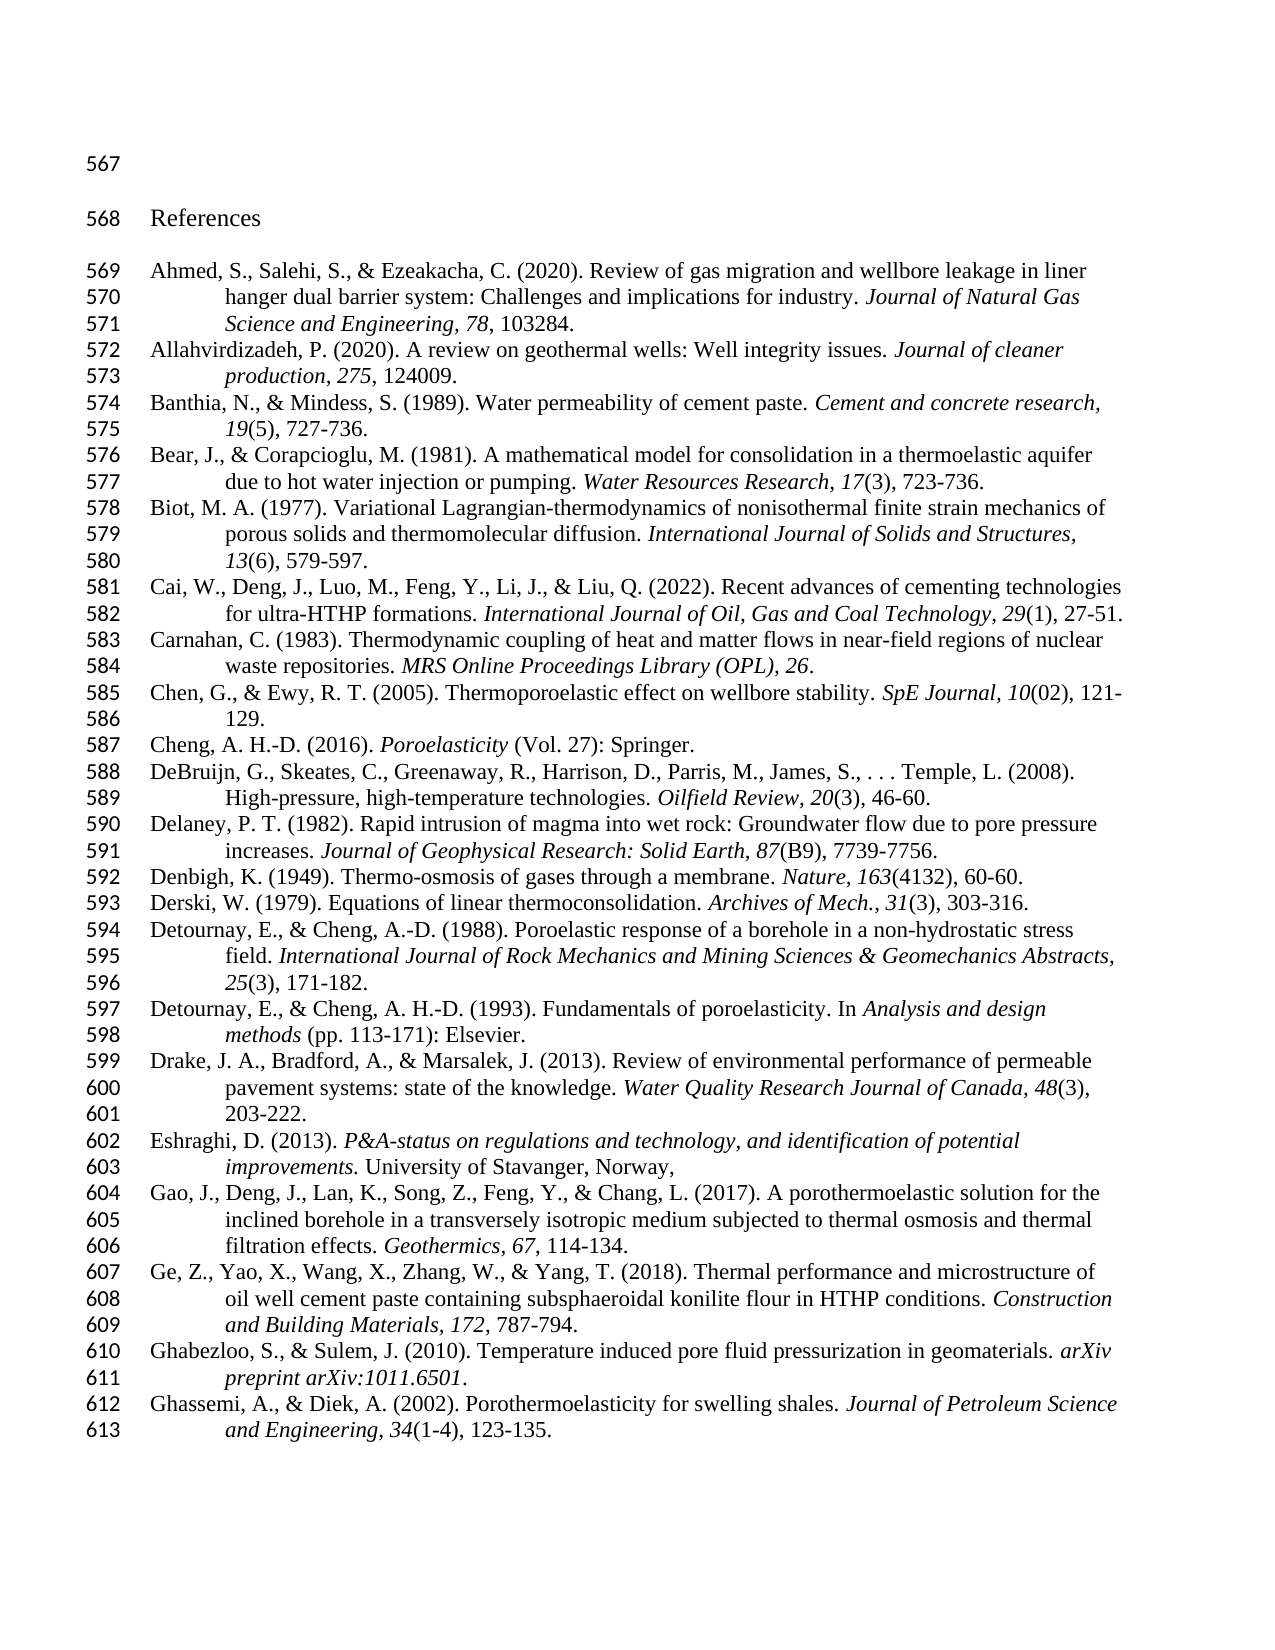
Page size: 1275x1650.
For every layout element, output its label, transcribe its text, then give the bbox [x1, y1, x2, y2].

text DeBruijn, G., Skeates, C., Greenaway, R., Harrison, D., Parris, M., James, S., . . . Temple, L. (2008). High-pressure, high-temperature technologies. Oilfield Review, 20(3), 46-60. [150, 758, 1125, 810]
text Delaney, P. T. (1982). Rapid intrusion of magma into wet rock: Groundwater flow due to pore pressure increases. Journal of Geophysical Research: Solid Earth, 87(B9), 7739-7756. [150, 810, 1125, 863]
text Detournay, E., & Cheng, A.-D. (1988). Poroelastic response of a borehole in a non-hydrostatic stress field. International Journal of Rock Mechanics and Mining Sciences & Geomechanics Abstracts, 25(3), 171-182. [150, 916, 1125, 995]
text Bear, J., & Corapcioglu, M. (1981). A mathematical model for consolidation in a thermoelastic aquifer due to hot water injection or pumping. Water Resources Research, 17(3), 723-736. [150, 441, 1125, 494]
text Cai, W., Deng, J., Luo, M., Feng, Y., Li, J., & Liu, Q. (2022). Recent advances of cementing technologies for ultra-HTHP formations. International Journal of Oil, Gas and Coal Technology, 29(1), 27-51. [150, 573, 1125, 626]
text Eshraghi, D. (2013). P&A-status on regulations and technology, and identification of potential improvements. University of Stavanger, Norway, [150, 1127, 1125, 1179]
text Carnahan, C. (1983). Thermodynamic coupling of heat and matter flows in near-field regions of nuclear waste repositories. MRS Online Proceedings Library (OPL), 26. [150, 626, 1125, 679]
text Ge, Z., Yao, X., Wang, X., Zhang, W., & Yang, T. (2018). Thermal performance and microstructure of oil well cement paste containing subsphaeroidal konilite flour in HTHP conditions. Construction and Building Materials, 172, 787-794. [150, 1258, 1125, 1337]
text References [150, 203, 1125, 232]
text Derski, W. (1979). Equations of linear thermoconsolidation. Archives of Mech., 31(3), 303-316. [150, 889, 1125, 916]
text Banthia, N., & Mindess, S. (1989). Water permeability of cement paste. Cement and concrete research, 19(5), 727-736. [150, 389, 1125, 441]
text Detournay, E., & Cheng, A. H.-D. (1993). Fundamentals of poroelasticity. In Analysis and design methods (pp. 113-171): Elsevier. [150, 995, 1125, 1048]
text Chen, G., & Ewy, R. T. (2005). Thermoporoelastic effect on wellbore stability. SpE Journal, 10(02), 121-129. [150, 679, 1125, 731]
text Ahmed, S., Salehi, S., & Ezeakacha, C. (2020). Review of gas migration and wellbore leakage in liner hanger dual barrier system: Challenges and implications for industry. Journal of Natural Gas Science and Engineering, 78, 103284. [150, 257, 1125, 336]
text Drake, J. A., Bradford, A., & Marsalek, J. (2013). Review of environmental performance of permeable pavement systems: state of the knowledge. Water Quality Research Journal of Canada, 48(3), 203-222. [150, 1048, 1125, 1127]
text Allahvirdizadeh, P. (2020). A review on geothermal wells: Well integrity issues. Journal of cleaner production, 275, 124009. [150, 336, 1125, 389]
text Ghassemi, A., & Diek, A. (2002). Porothermoelasticity for swelling shales. Journal of Petroleum Science and Engineering, 34(1-4), 123-135. [150, 1390, 1125, 1443]
text Gao, J., Deng, J., Lan, K., Song, Z., Feng, Y., & Chang, L. (2017). A porothermoelastic solution for the inclined borehole in a transversely isotropic medium subjected to thermal osmosis and thermal filtration effects. Geothermics, 67, 114-134. [150, 1179, 1125, 1258]
text Denbigh, K. (1949). Thermo-osmosis of gases through a membrane. Nature, 163(4132), 60-60. [150, 863, 1125, 889]
text Biot, M. A. (1977). Variational Lagrangian-thermodynamics of nonisothermal finite strain mechanics of porous solids and thermomolecular diffusion. International Journal of Solids and Structures, 13(6), 579-597. [150, 494, 1125, 573]
text Cheng, A. H.-D. (2016). Poroelasticity (Vol. 27): Springer. [150, 731, 1125, 758]
text Ghabezloo, S., & Sulem, J. (2010). Temperature induced pore fluid pressurization in geomaterials. arXiv preprint arXiv:1011.6501. [150, 1337, 1125, 1390]
